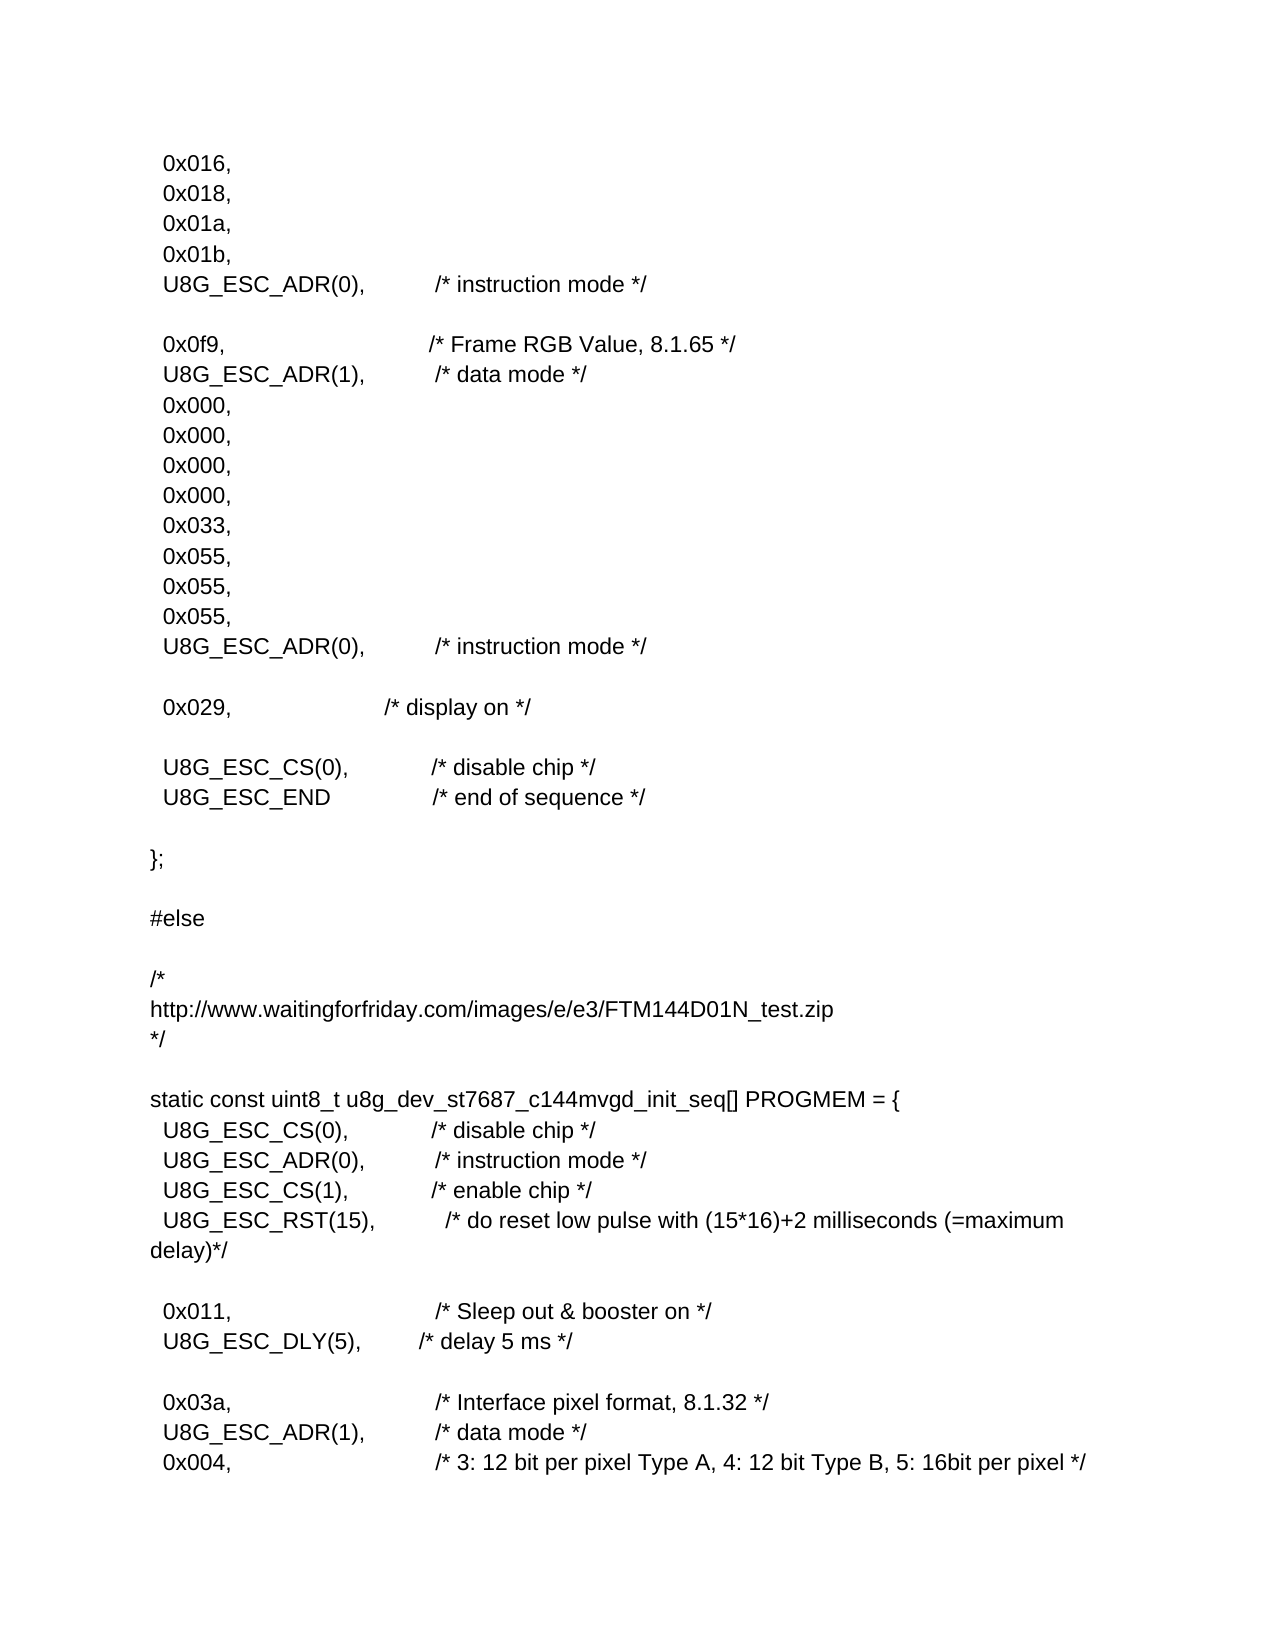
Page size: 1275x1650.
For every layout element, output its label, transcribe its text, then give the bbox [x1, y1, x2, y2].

text 0x01a, [150, 210, 1125, 237]
text 0x055, [150, 603, 1125, 629]
text #else [150, 905, 1125, 932]
text U8G_ESC_CS(1), /* enable chip */ [150, 1177, 1125, 1203]
text U8G_ESC_CS(0), /* disable chip */ [150, 754, 1125, 781]
text 0x018, [150, 180, 1125, 207]
text 0x000, [150, 392, 1125, 418]
text 0x016, [150, 150, 1125, 176]
text 0x011, /* Sleep out & booster on */ [150, 1298, 1125, 1324]
text http://www.waitingforfriday.com/images/e/e3/FTM144D01N_test.zip [150, 996, 1125, 1022]
text 0x055, [150, 573, 1125, 599]
text U8G_ESC_DLY(5), /* delay 5 ms */ [150, 1328, 1125, 1354]
text U8G_ESC_ADR(1), /* data mode */ [150, 361, 1125, 388]
text 0x055, [150, 543, 1125, 569]
text 0x029, /* display on */ [150, 694, 1125, 720]
text U8G_ESC_ADR(1), /* data mode */ [150, 1419, 1125, 1445]
text */ [150, 1026, 1125, 1052]
text }; [150, 845, 1125, 871]
text 0x000, [150, 422, 1125, 448]
text U8G_ESC_END /* end of sequence */ [150, 784, 1125, 811]
text 0x03a, /* Interface pixel format, 8.1.32 */ [150, 1388, 1125, 1415]
text U8G_ESC_ADR(0), /* instruction mode */ [150, 1147, 1125, 1173]
text /* [150, 966, 1125, 992]
text U8G_ESC_ADR(0), /* instruction mode */ [150, 633, 1125, 660]
text 0x01b, [150, 241, 1125, 267]
text U8G_ESC_CS(0), /* disable chip */ [150, 1117, 1125, 1143]
text U8G_ESC_RST(15), /* do reset low pulse with (15*16)+2 milliseconds (=maximum delay)*/ [150, 1207, 1125, 1264]
text 0x004, /* 3: 12 bit per pixel Type A, 4: 12 bit Type B, 5: 16bit per pixel */ [150, 1449, 1125, 1475]
text 0x0f9, /* Frame RGB Value, 8.1.65 */ [150, 331, 1125, 358]
text U8G_ESC_ADR(0), /* instruction mode */ [150, 271, 1125, 297]
text 0x000, [150, 452, 1125, 478]
text 0x000, [150, 482, 1125, 509]
text 0x033, [150, 512, 1125, 539]
text static const uint8_t u8g_dev_st7687_c144mvgd_init_seq[] PROGMEM = { [150, 1086, 1125, 1113]
